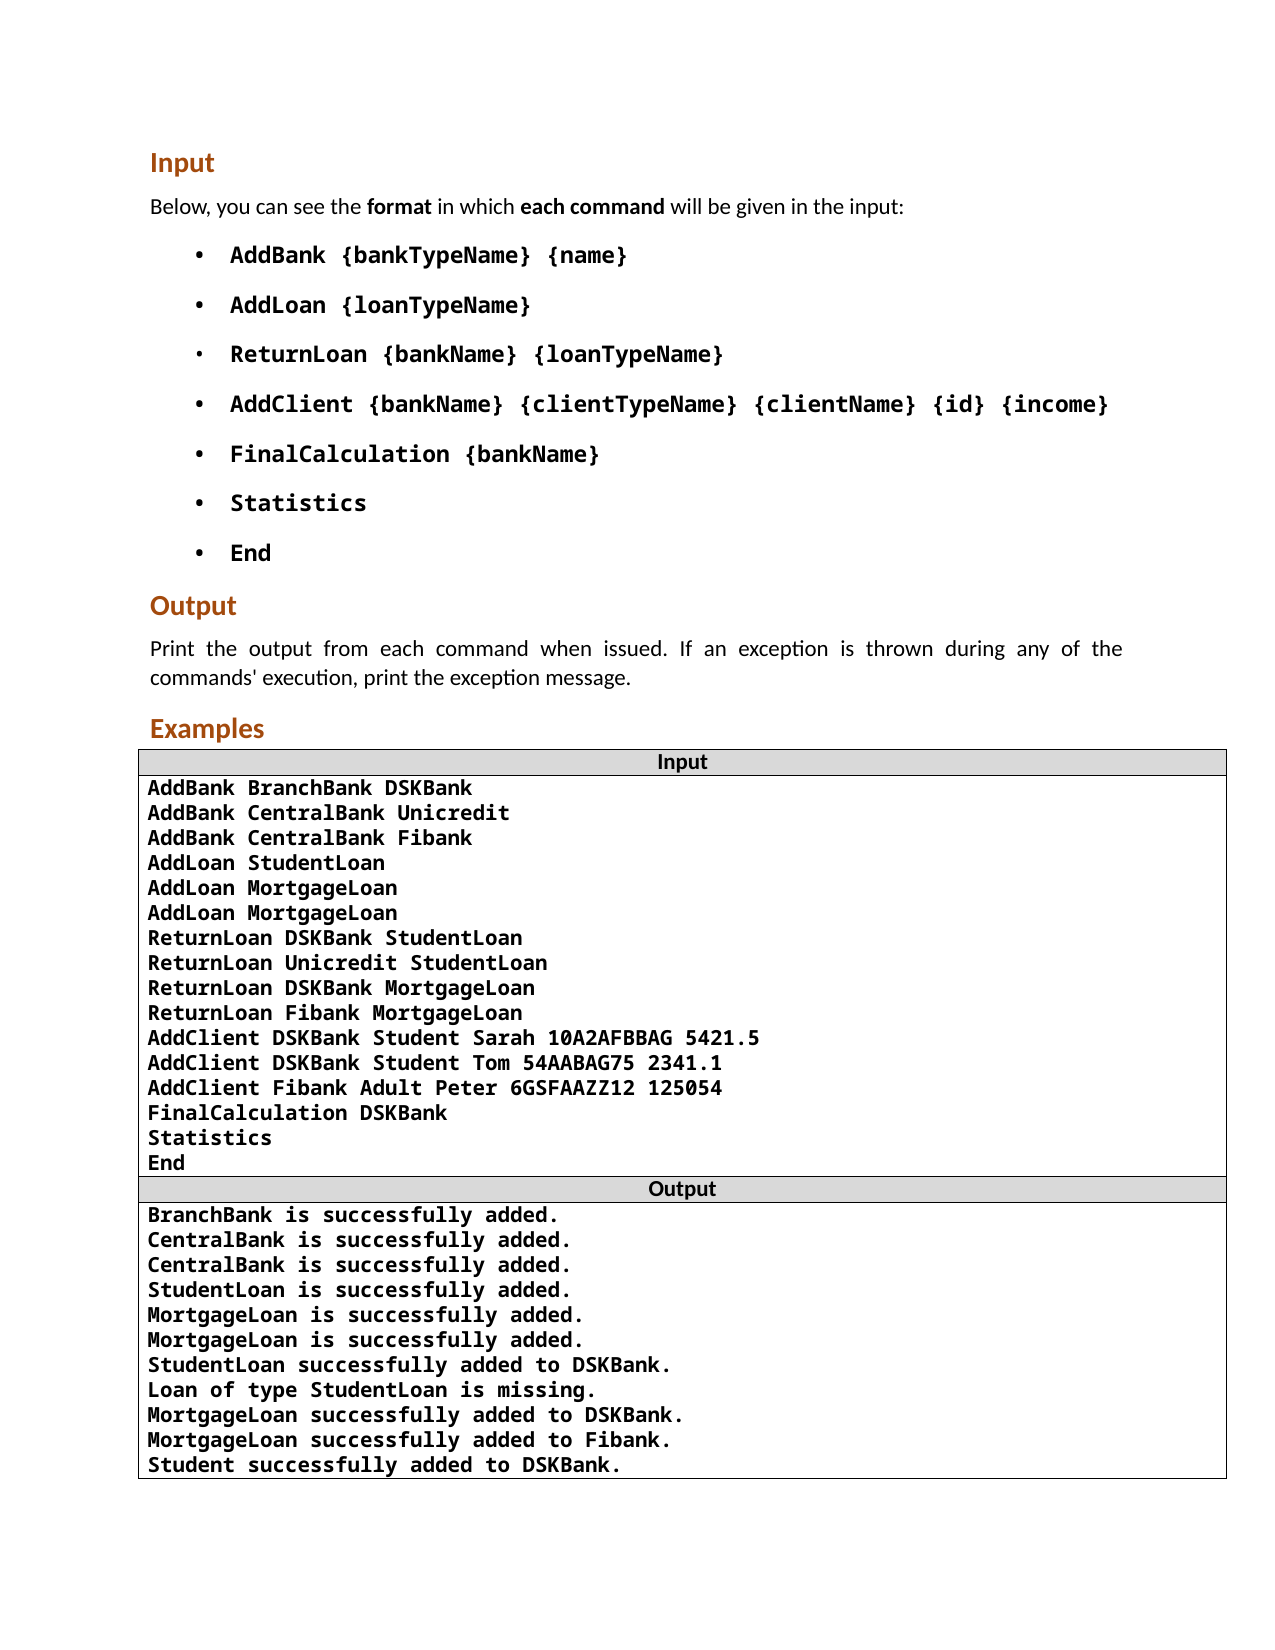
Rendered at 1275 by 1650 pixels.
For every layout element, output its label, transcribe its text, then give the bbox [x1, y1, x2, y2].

text Print the output from each command when issued. If an exception is thrown during any of the commands' execution, print the exception message. [150, 633, 1125, 691]
table_cell AddBank BranchBank DSKBank AddBank CentralBank Unicredit AddBank CentralBank Fibank AddLoan StudentLoan AddLoan MortgageLoan AddLoan MortgageLoan ReturnLoan DSKBank StudentLoan ReturnLoan Unicredit StudentLoan ReturnLoan DSKBank MortgageLoan ReturnLoan Fibank MortgageLoan AddClient DSKBank Student Sarah 10A2AFBBAG 5421.5 AddClient DSKBank Student Tom 54AABAG75 2341.1 AddClient Fibank Adult Peter 6GSFAAZZ12 125054 FinalCalculation DSKBank Statistics End [139, 776, 1226, 1176]
text Below, you can see the format in which each command will be given in the input: [150, 191, 1125, 220]
list Statistics [192, 489, 1125, 517]
list FinalCalculation {bankName} [192, 439, 1125, 468]
list ReturnLoan {bankName} {loanTypeName} [192, 340, 1125, 369]
list End [192, 538, 1125, 567]
table_header Input [139, 750, 1226, 775]
list AddClient {bankName} {clientTypeName} {clientName} {id} {income} [192, 389, 1125, 418]
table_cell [139, 1203, 1226, 1478]
text Examples [150, 716, 1125, 744]
text Output [150, 592, 1125, 621]
list AddBank {bankTypeName} {name} [192, 241, 1125, 269]
text Input [150, 150, 1125, 179]
list AddLoan {loanTypeName} [192, 290, 1125, 319]
table_cell Output [139, 1177, 1226, 1202]
